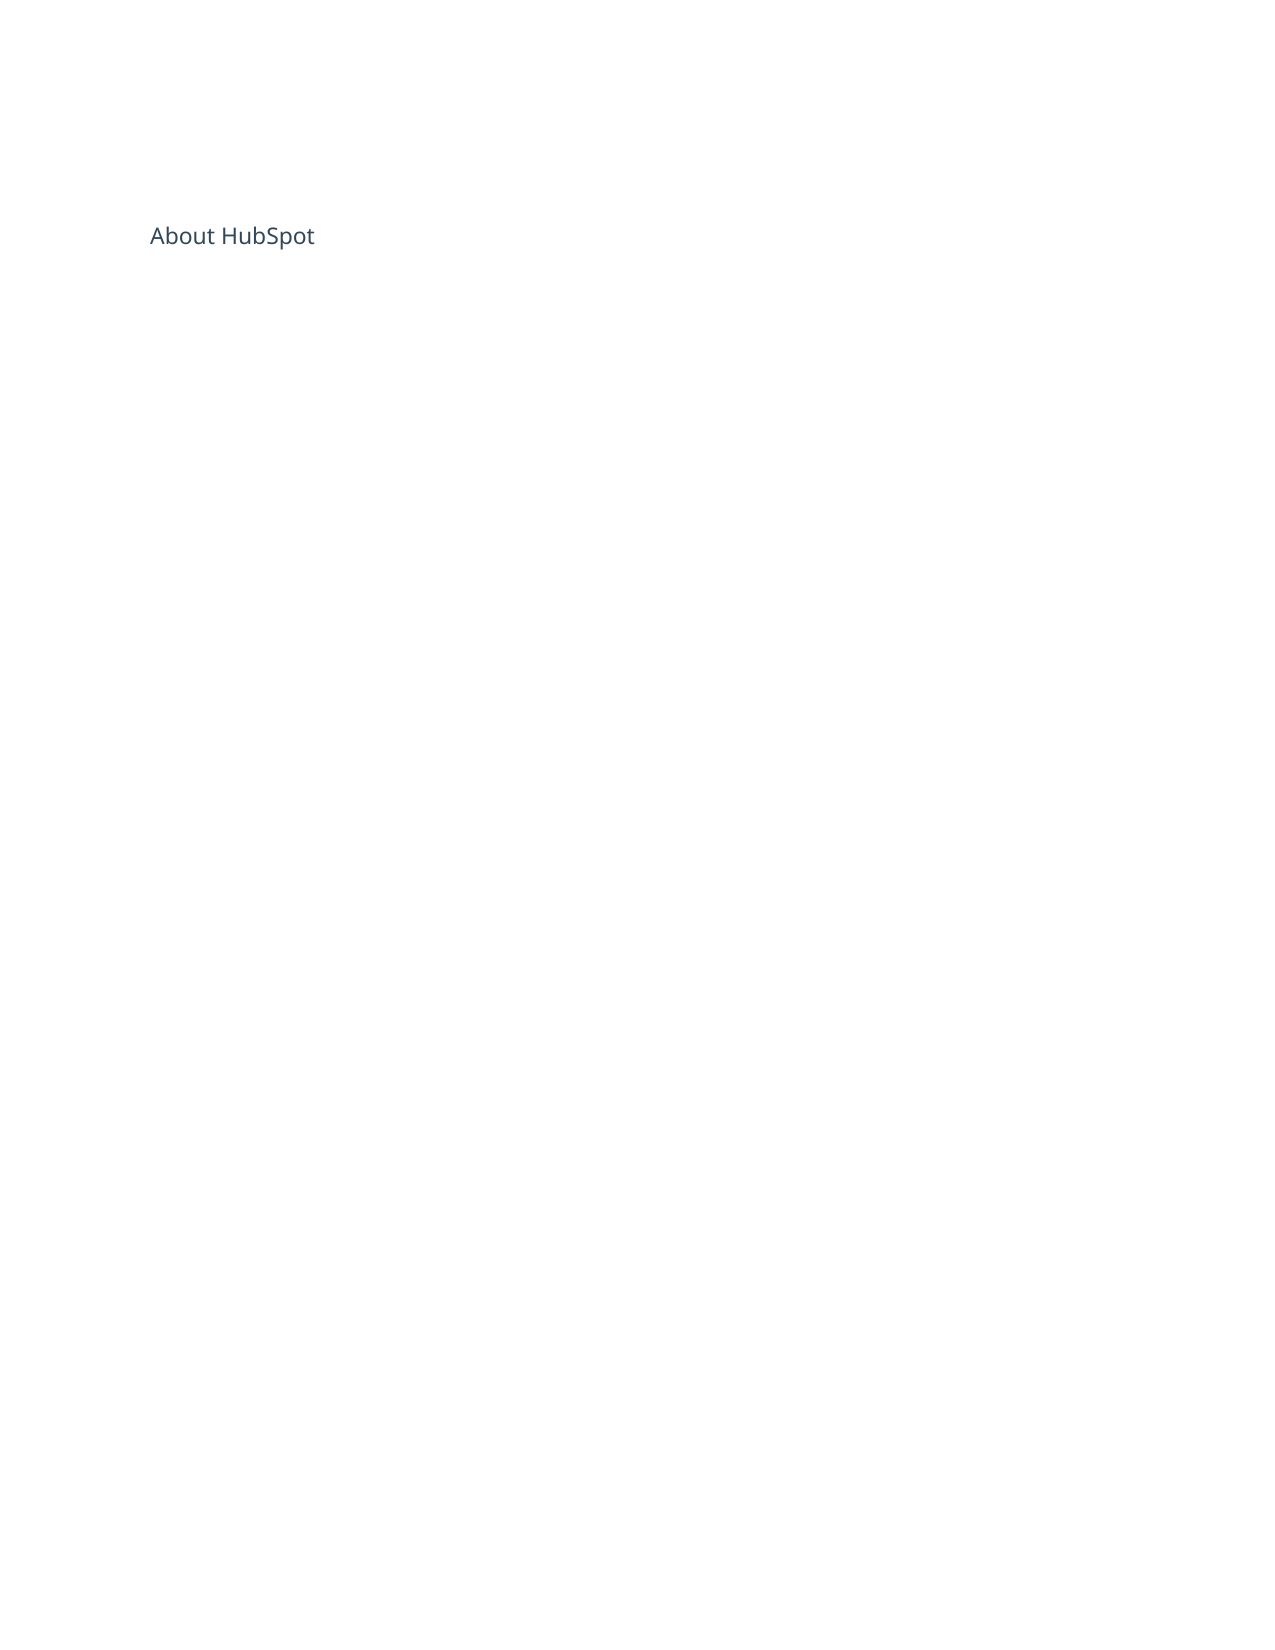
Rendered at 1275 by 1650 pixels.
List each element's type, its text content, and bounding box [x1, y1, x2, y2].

subtitle About HubSpot [150, 215, 1125, 251]
